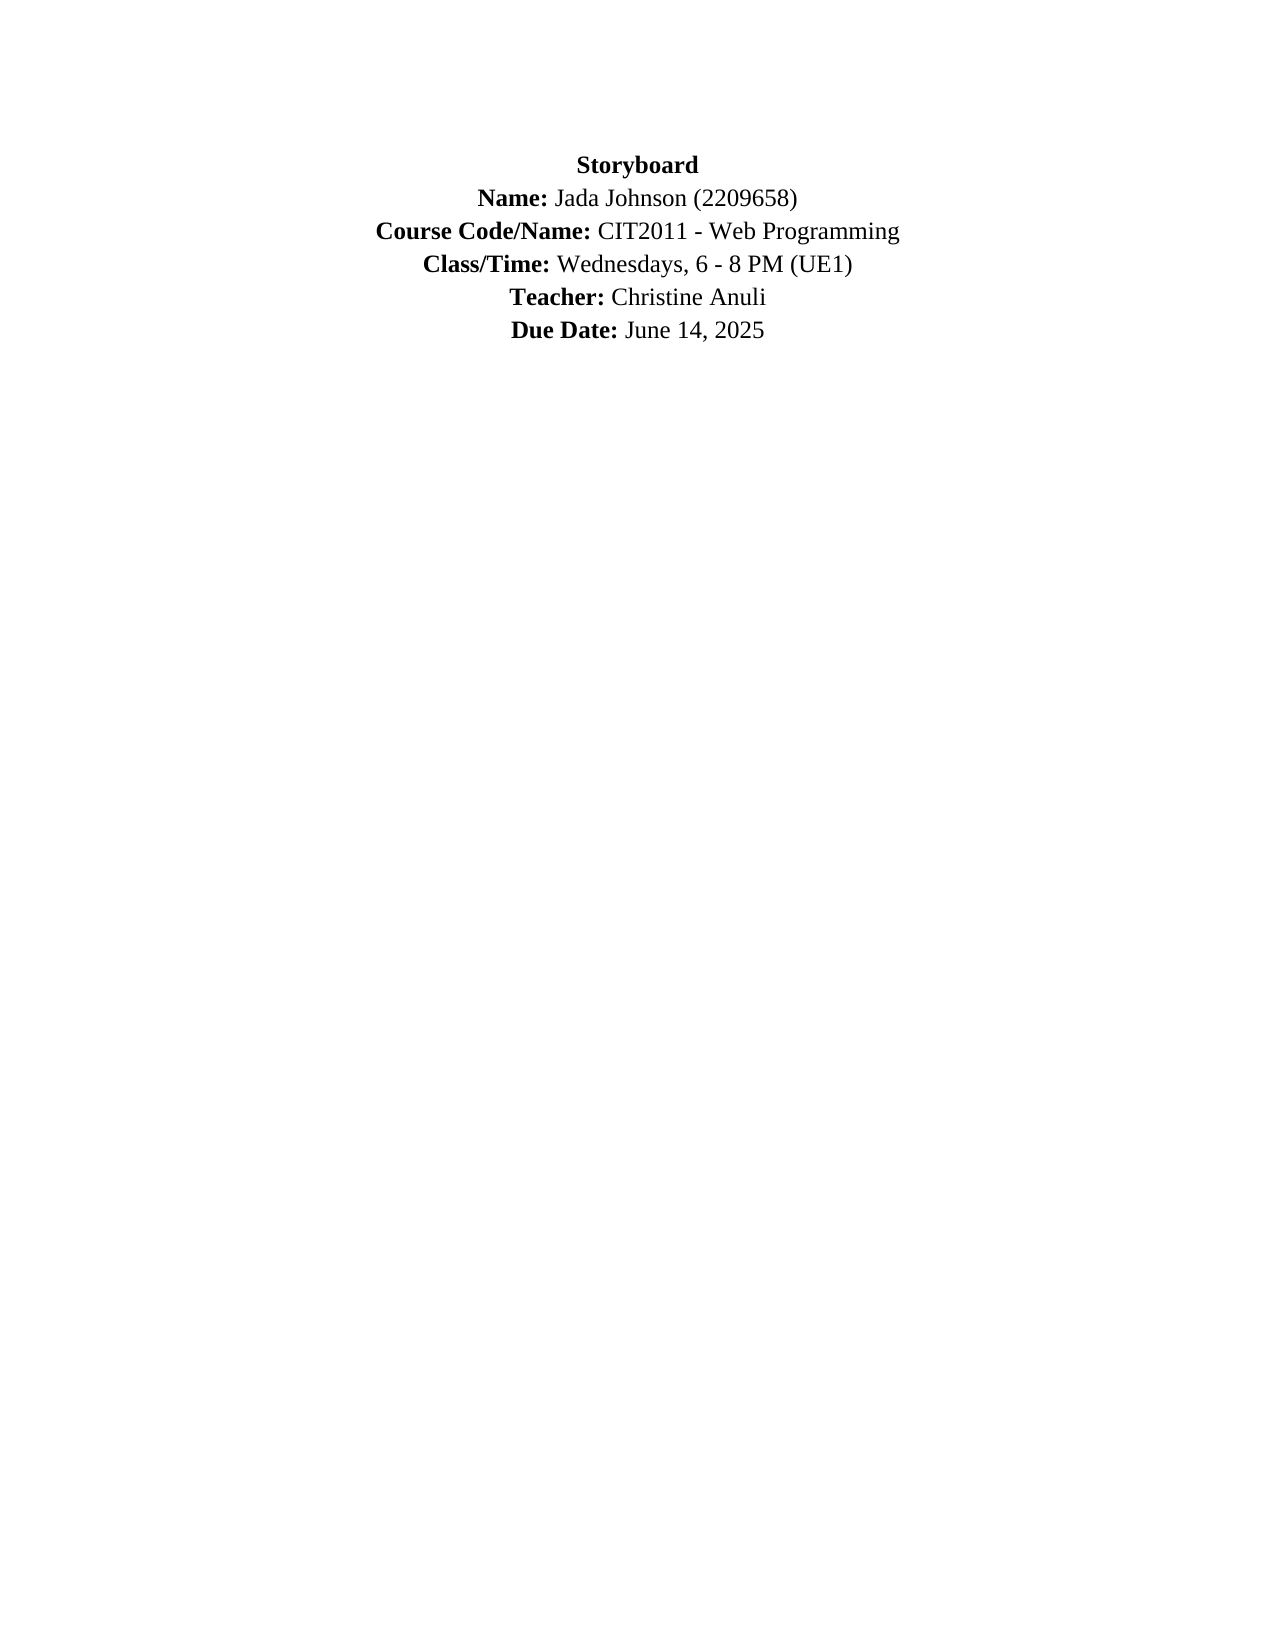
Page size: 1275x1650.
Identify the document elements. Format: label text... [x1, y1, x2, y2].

text Course Code/Name: CIT2011 - Web Programming [150, 216, 1125, 245]
text Teacher: Christine Anuli [150, 282, 1125, 311]
text Due Date: June 14, 2025 [150, 315, 1125, 344]
text Name: Jada Johnson (2209658) [150, 183, 1125, 212]
text Storyboard [150, 150, 1125, 179]
text Class/Time: Wednesdays, 6 - 8 PM (UE1) [150, 249, 1125, 278]
